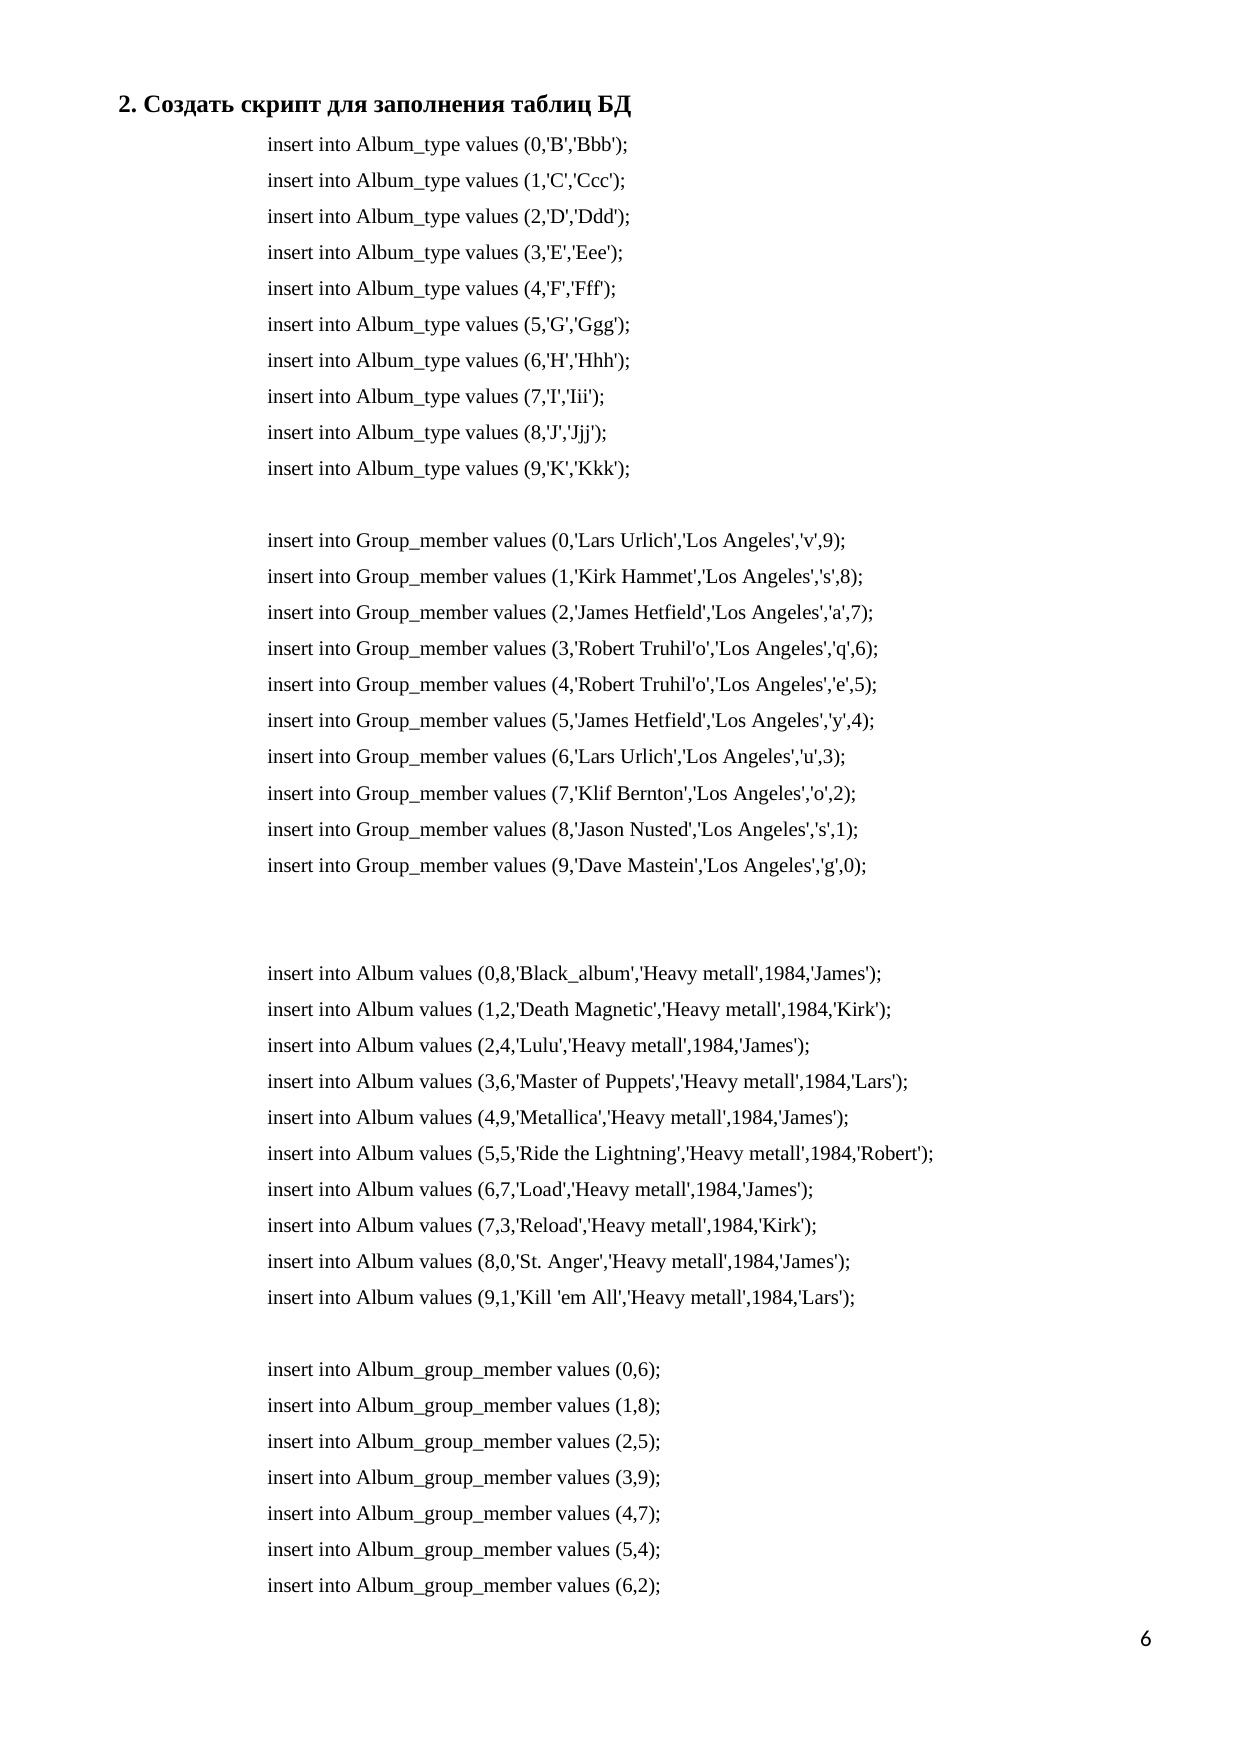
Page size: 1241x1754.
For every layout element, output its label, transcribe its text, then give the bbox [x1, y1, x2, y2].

list insert into Album values (7,3,'Reload','Heavy metall',1984,'Kirk'); [193, 1213, 1152, 1237]
list insert into Album_group_member values (2,5); [193, 1429, 1152, 1453]
list insert into Album values (5,5,'Ride the Lightning','Heavy metall',1984,'Robert'); [193, 1141, 1152, 1165]
list insert into Group_member values (9,'Dave Mastein','Los Angeles','g',0); [193, 853, 1152, 877]
list insert into Album_type values (3,'E','Eee'); [193, 240, 1152, 264]
list insert into Album_group_member values (0,6); [193, 1357, 1152, 1381]
list insert into Album_group_member values (6,2); [193, 1573, 1152, 1597]
list insert into Album_group_member values (5,4); [193, 1537, 1152, 1561]
list insert into Group_member values (6,'Lars Urlich','Los Angeles','u',3); [193, 744, 1152, 768]
list insert into Group_member values (0,'Lars Urlich','Los Angeles','v',9); [193, 528, 1152, 552]
list insert into Album_type values (1,'C','Ccc'); [193, 168, 1152, 192]
list insert into Album_type values (8,'J','Jjj'); [193, 420, 1152, 444]
list insert into Album_type values (2,'D','Ddd'); [193, 204, 1152, 228]
list insert into Album_type values (7,'I','Iii'); [193, 384, 1152, 408]
list insert into Group_member values (5,'James Hetfield','Los Angeles','y',4); [193, 708, 1152, 732]
list insert into Album values (2,4,'Lulu','Heavy metall',1984,'James'); [193, 1033, 1152, 1057]
list insert into Group_member values (2,'James Hetfield','Los Angeles','a',7); [193, 600, 1152, 624]
list insert into Album values (6,7,'Load','Heavy metall',1984,'James'); [193, 1177, 1152, 1201]
list insert into Album_type values (5,'G','Ggg'); [193, 312, 1152, 336]
list insert into Album_group_member values (3,9); [193, 1465, 1152, 1489]
list insert into Album values (9,1,'Kill 'em All','Heavy metall',1984,'Lars'); [193, 1285, 1152, 1309]
list insert into Group_member values (3,'Robert Truhil'o','Los Angeles','q',6); [193, 636, 1152, 660]
list insert into Album values (0,8,'Black_album','Heavy metall',1984,'James'); [193, 961, 1152, 985]
list insert into Album values (1,2,'Death Magnetic','Heavy metall',1984,'Kirk'); [193, 997, 1152, 1021]
list insert into Group_member values (8,'Jason Nusted','Los Angeles','s',1); [193, 817, 1152, 841]
list insert into Album_type values (0,'B','Bbb'); [193, 132, 1152, 156]
list insert into Group_member values (4,'Robert Truhil'o','Los Angeles','e',5); [193, 672, 1152, 696]
list insert into Group_member values (1,'Kirk Hammet','Los Angeles','s',8); [193, 564, 1152, 588]
list insert into Album_group_member values (4,7); [193, 1501, 1152, 1525]
list 2. Создать скрипт для заполнения таблиц БД [118, 89, 1152, 117]
list insert into Album_type values (6,'H','Hhh'); [193, 348, 1152, 372]
list insert into Group_member values (7,'Klif Bernton','Los Angeles','o',2); [193, 781, 1152, 804]
list insert into Album values (4,9,'Metallica','Heavy metall',1984,'James'); [193, 1105, 1152, 1129]
list insert into Album values (8,0,'St. Anger','Heavy metall',1984,'James'); [193, 1249, 1152, 1273]
list insert into Album_group_member values (1,8); [193, 1393, 1152, 1417]
list insert into Album_type values (4,'F','Fff'); [193, 276, 1152, 300]
list insert into Album values (3,6,'Master of Puppets','Heavy metall',1984,'Lars'); [193, 1069, 1152, 1093]
list insert into Album_type values (9,'K','Kkk'); [193, 456, 1152, 480]
